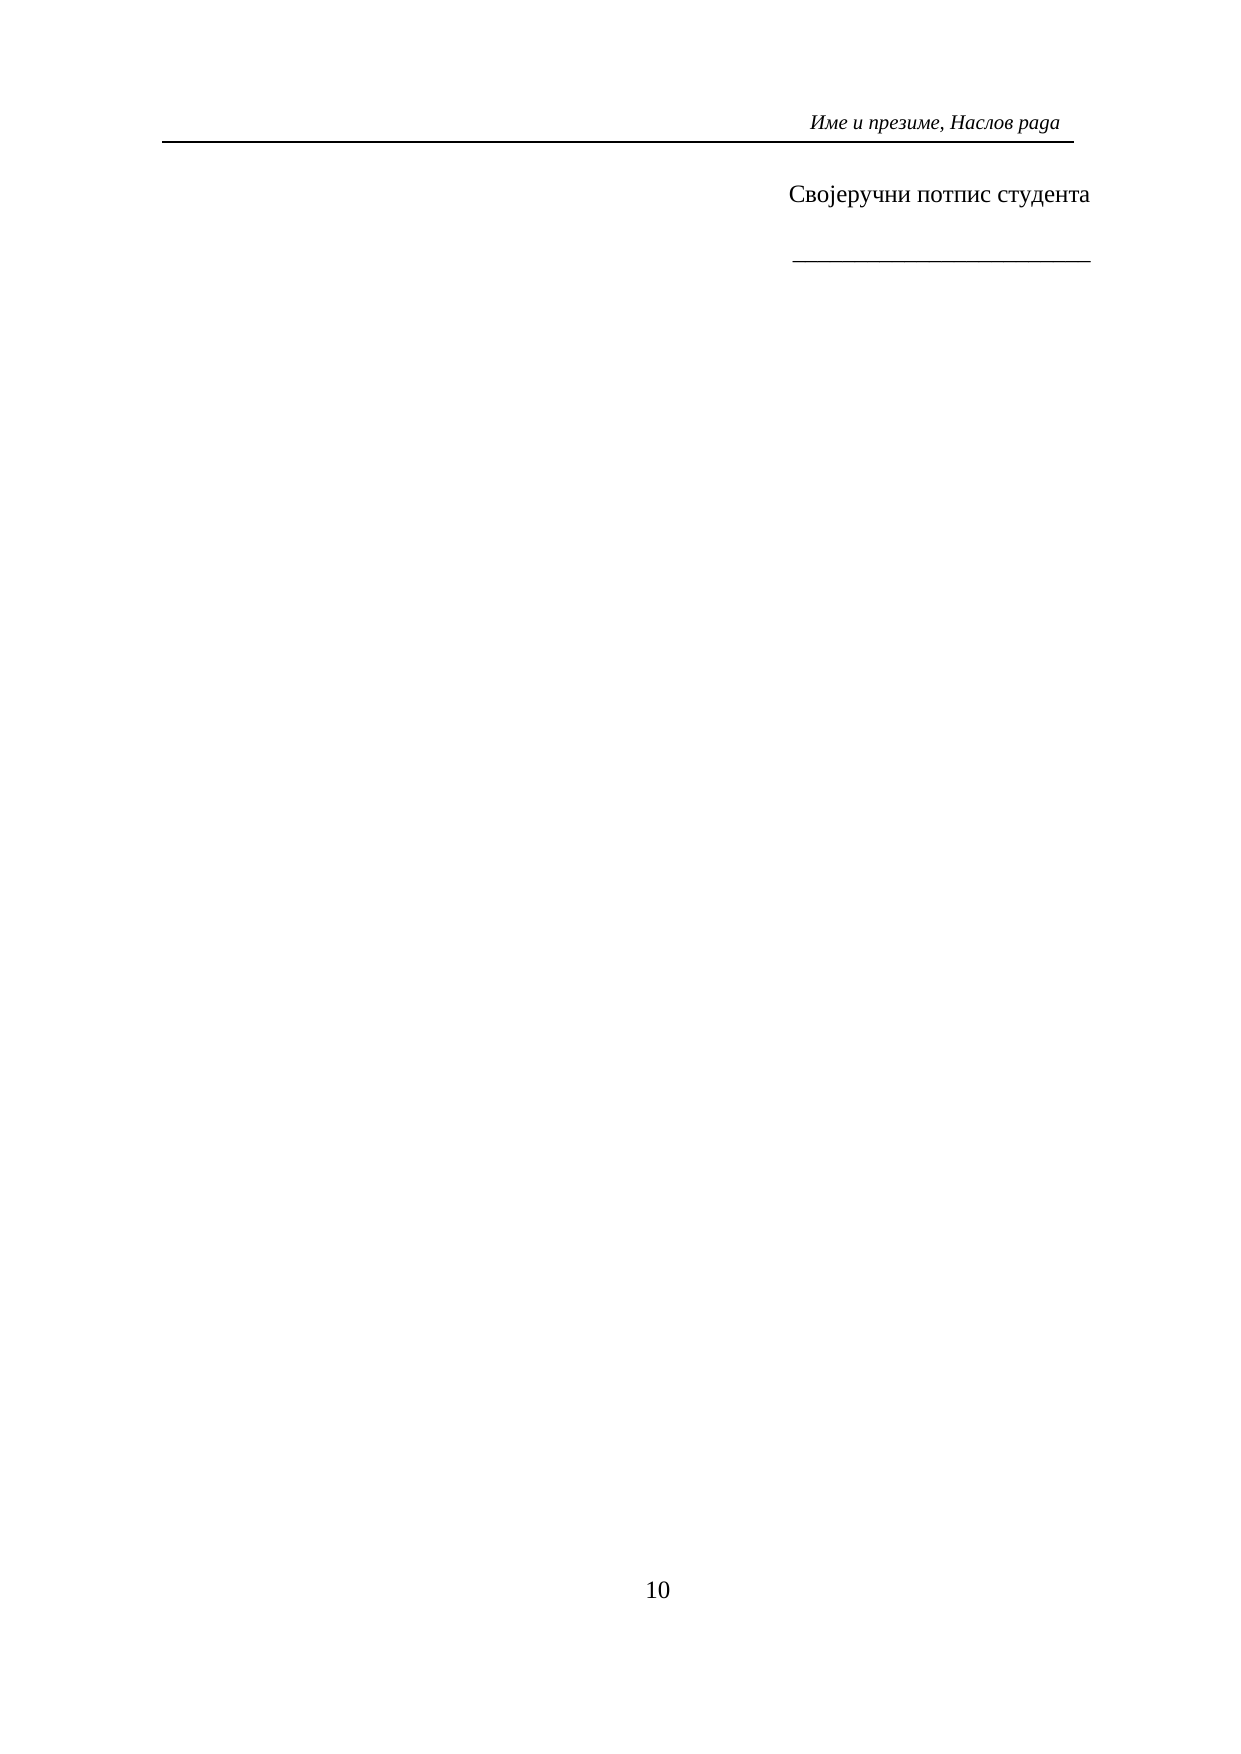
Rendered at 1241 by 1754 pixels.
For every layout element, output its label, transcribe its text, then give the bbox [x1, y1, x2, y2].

text Својеручни потпис студента [261, 179, 1090, 208]
text ________________________ [261, 236, 1090, 265]
